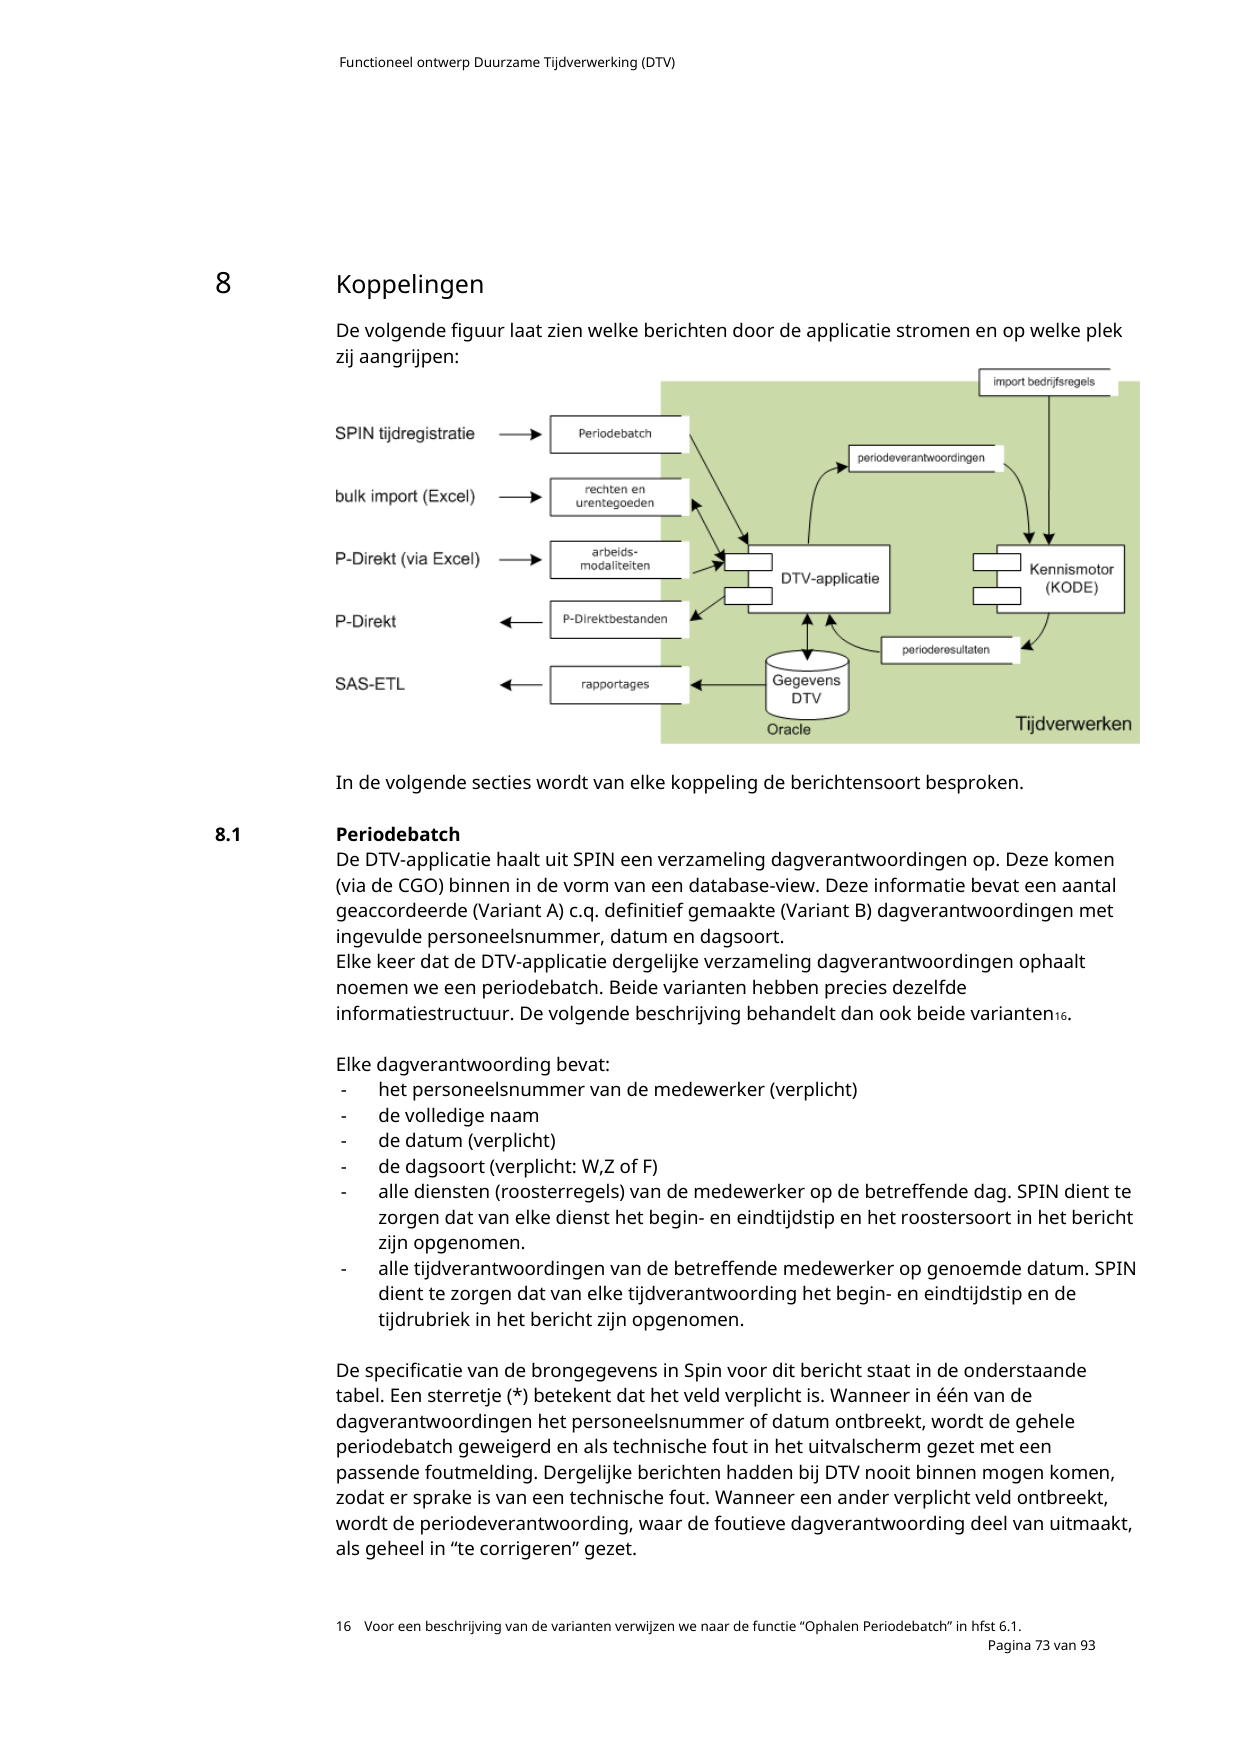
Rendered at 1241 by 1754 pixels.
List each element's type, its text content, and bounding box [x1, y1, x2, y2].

picture [335, 368, 1140, 744]
text De specificatie van de brongegevens in Spin voor dit bericht staat in de onderstaande tabel. Een sterretje (*) betekent dat het veld verplicht is. Wanneer in één van de dagverantwoordingen het personeelsnummer of datum ontbreekt, wordt de gehele periodebatch geweigerd en als technische fout in het uitvalscherm gezet met een passende foutmelding. Dergelijke berichten hadden bij DTV nooit binnen mogen komen, zodat er sprake is van een technische fout. Wanneer een ander verplicht veld ontbreekt, wordt de periodeverantwoording, waar de foutieve dagverantwoording deel van uitmaakt, als geheel in “te corrigeren” gezet. [336, 1357, 1140, 1561]
list het personeelsnummer van de medewerker (verplicht) [341, 1076, 1140, 1102]
list de datum (verplicht) [341, 1127, 1140, 1153]
text Elke dagverantwoording bevat: [336, 1051, 1140, 1076]
list de dagsoort (verplicht: W,Z of F) [341, 1153, 1140, 1178]
list alle diensten (roosterregels) van de medewerker op de betreffende dag. SPIN dient te zorgen dat van elke dienst het begin- en eindtijdstip en het roostersoort in het bericht zijn opgenomen. [341, 1178, 1140, 1255]
subtitle Koppelingen [215, 262, 1140, 302]
text Elke keer dat de DTV-applicatie dergelijke verzameling dagverantwoordingen ophaalt noemen we een periodebatch. Beide varianten hebben precies dezelfde informatiestructuur. De volgende beschrijving behandelt dan ook beide varianten. [336, 949, 1140, 1025]
list alle tijdverantwoordingen van de betreffende medewerker op genoemde datum. SPIN dient te zorgen dat van elke tijdverantwoording het begin- en eindtijdstip en de tijdrubriek in het bericht zijn opgenomen. [341, 1255, 1140, 1332]
text De DTV-applicatie haalt uit SPIN een verzameling dagverantwoordingen op. Deze komen (via de CGO) binnen in de vorm van een database-view. Deze informatie bevat een aantal geaccordeerde (Variant A) c.q. definitief gemaakte (Variant B) dagverantwoordingen met ingevulde personeelsnummer, datum en dagsoort. [336, 847, 1140, 949]
subtitle Periodebatch [215, 815, 1140, 847]
list de volledige naam [341, 1102, 1140, 1127]
text De volgende figuur laat zien welke berichten door de applicatie stromen en op welke plek zij aangrijpen: [336, 317, 1140, 368]
text In de volgende secties wordt van elke koppeling de berichtensoort besproken. [336, 769, 1140, 794]
